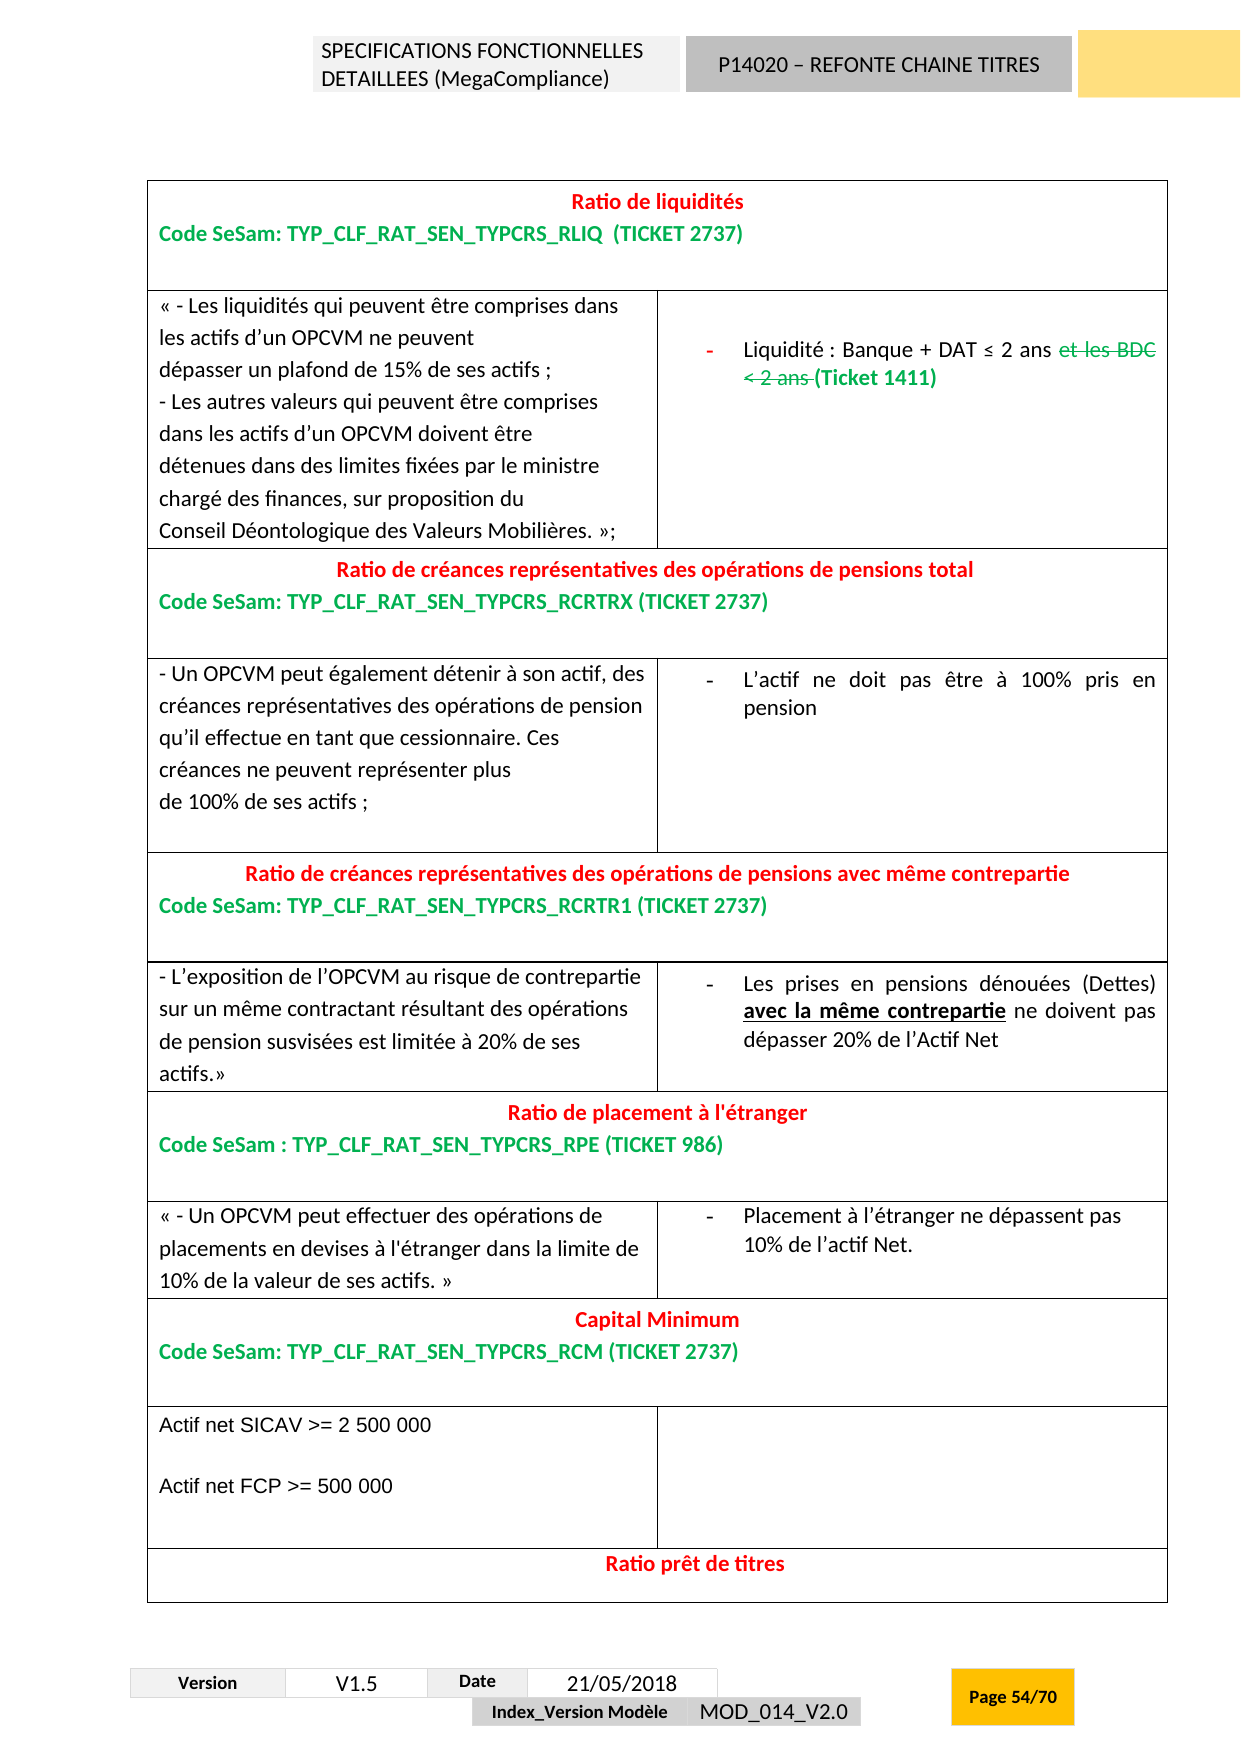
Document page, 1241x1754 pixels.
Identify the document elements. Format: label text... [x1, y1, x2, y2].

table_cell « - Les liquidités qui peuvent être comprises dans les actifs d’un OPCVM ne peuvent dépasser un plafond de 15% de ses actifs ; - Les autres valeurs qui peuvent être comprises dans les actifs d’un OPCVM doivent être détenues dans des limites fixées par le ministre chargé des finances, sur proposition du Conseil Déontologique des Valeurs Mobilières. »; [148, 291, 657, 548]
table_cell - Un OPCVM peut également détenir à son actif, des créances représentatives des opérations de pension qu’il effectue en tant que cessionnaire. Ces créances ne peuvent représenter plus de 100% de ses actifs ; [148, 659, 657, 852]
table_header Ratio de liquidités Code SeSam: TYP_CLF_RAT_SEN_TYPCRS_RLIQ (TICKET 2737) [148, 181, 1167, 290]
table_cell [658, 1407, 1167, 1548]
table_cell Placement à l’étranger ne dépassent pas 10% de l’actif Net. [658, 1202, 1167, 1298]
table_cell Liquidité : Banque + DAT ≤ 2 ans et les BDC < 2 ans (Ticket 1411) [658, 291, 1167, 548]
table_cell Ratio de créances représentatives des opérations de pensions avec même contrepartie Code SeSam: TYP_CLF_RAT_SEN_TYPCRS_RCRTR1 (TICKET 2737) [148, 853, 1167, 961]
picture [1078, 29, 1241, 98]
table_cell Actif net SICAV >= 2 500 000 Actif net FCP >= 500 000 [148, 1407, 657, 1548]
table_cell « - Un OPCVM peut effectuer des opérations de placements en devises à l'étranger dans la limite de 10% de la valeur de ses actifs. » [148, 1202, 657, 1298]
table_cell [148, 1549, 1167, 1602]
table_cell Les prises en pensions dénouées (Dettes) avec la même contrepartie ne doivent pas dépasser 20% de l’Actif Net [658, 963, 1167, 1091]
table_cell L’actif ne doit pas être à 100% pris en pension [658, 659, 1167, 852]
table_cell Ratio de créances représentatives des opérations de pensions total Code SeSam: TYP_CLF_RAT_SEN_TYPCRS_RCRTRX (TICKET 2737) [148, 549, 1167, 658]
table_cell Ratio de placement à l'étranger Code SeSam : TYP_CLF_RAT_SEN_TYPCRS_RPE (TICKET 986) [148, 1092, 1167, 1201]
table_cell Capital Minimum Code SeSam: TYP_CLF_RAT_SEN_TYPCRS_RCM (TICKET 2737) [148, 1299, 1167, 1406]
table_cell - L’exposition de l’OPCVM au risque de contrepartie sur un même contractant résultant des opérations de pension susvisées est limitée à 20% de ses actifs.» [148, 963, 657, 1091]
